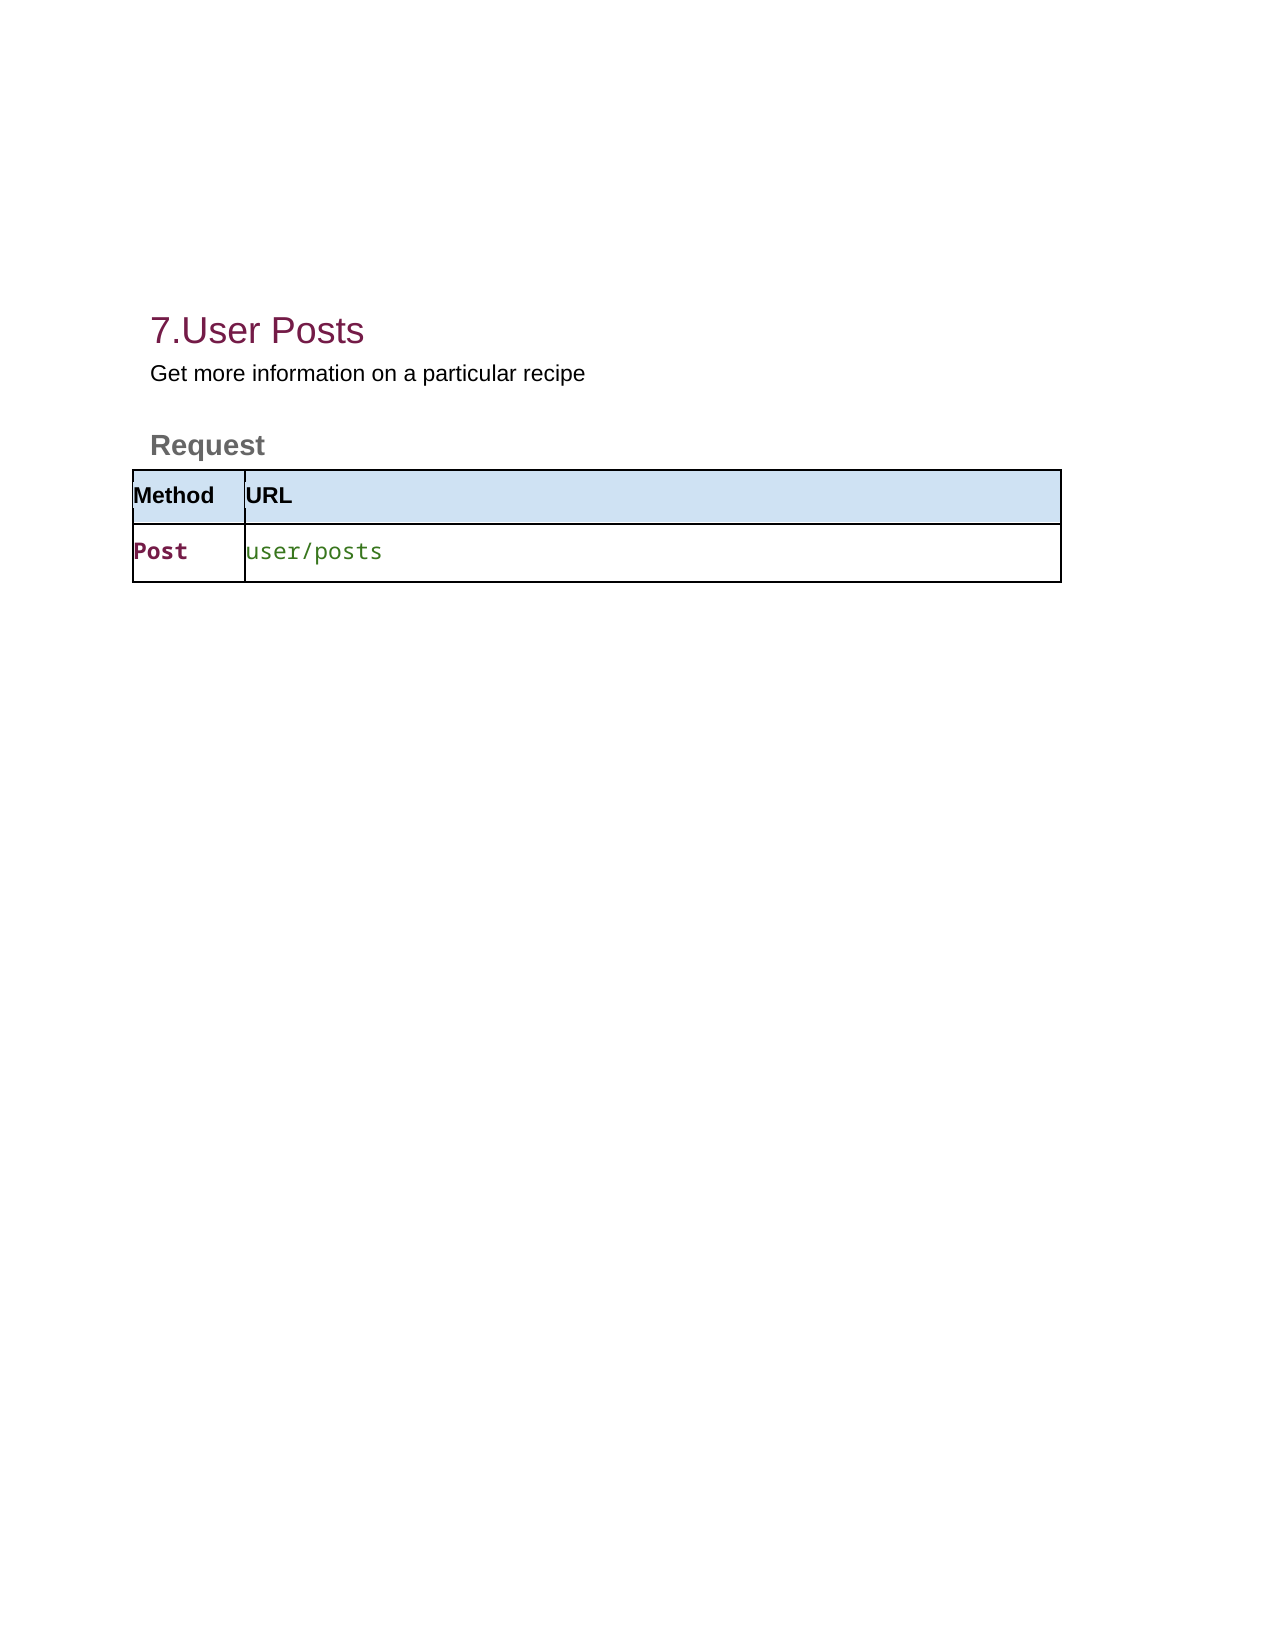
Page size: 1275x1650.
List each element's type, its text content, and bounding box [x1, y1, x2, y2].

table_header Method [134, 471, 244, 522]
table_cell Post [134, 525, 244, 581]
table_header URL [246, 471, 1060, 522]
text 7.User Posts [150, 308, 1125, 351]
subtitle Request [150, 427, 1125, 461]
text Get more information on a particular recipe [150, 360, 1125, 386]
table_cell user/posts [246, 525, 1060, 581]
